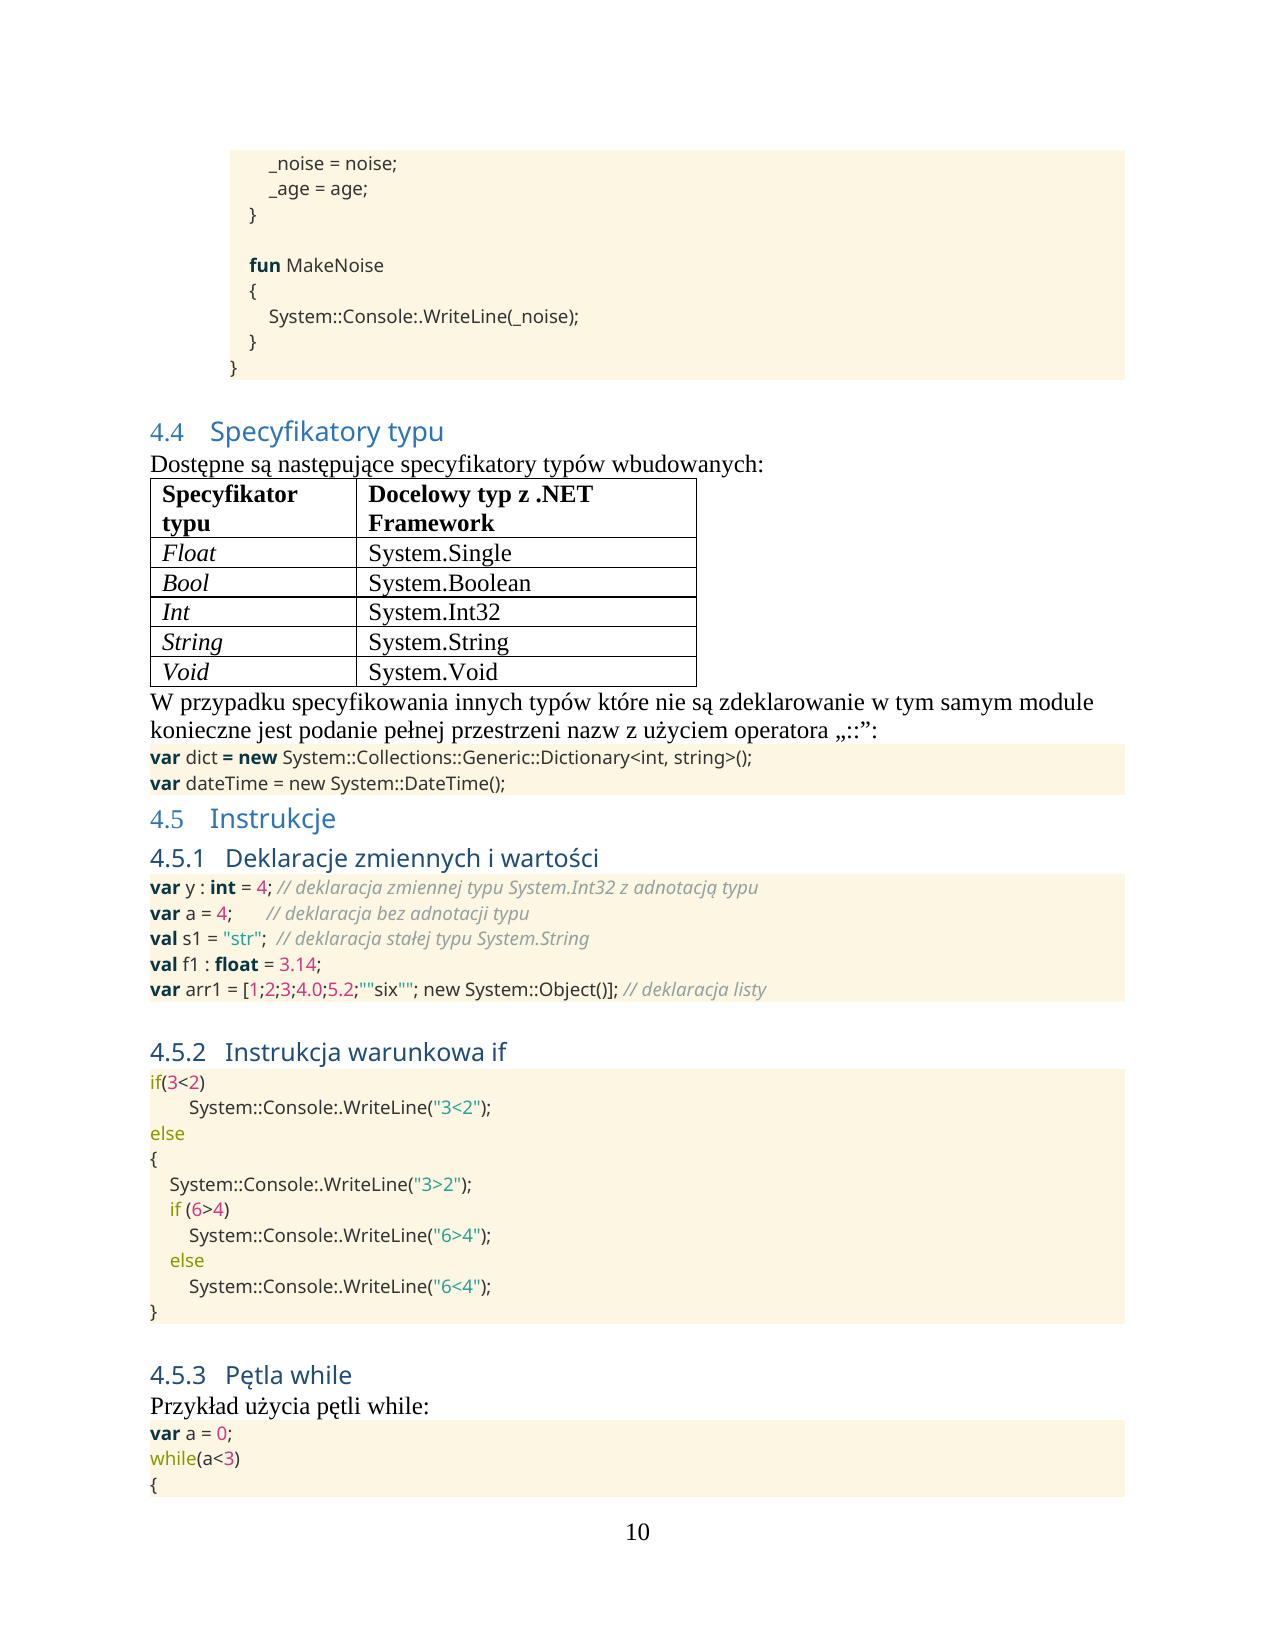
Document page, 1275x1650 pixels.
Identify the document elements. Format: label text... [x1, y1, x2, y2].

list { [230, 278, 1125, 303]
text if(3<2) [150, 1069, 1125, 1095]
list } [230, 329, 1125, 354]
table_cell System.Void [357, 657, 696, 686]
table_cell System.Int32 [357, 598, 696, 626]
text var y : int = 4; // deklaracja zmiennej typu System.Int32 z adnotacją typu [150, 874, 1125, 900]
text } [150, 1299, 1125, 1324]
text System::Console:.WriteLine("6>4"); [150, 1222, 1125, 1248]
text var dict = new System::Collections::Generic::Dictionary<int, string>(); [150, 744, 1125, 770]
text val s1 = "str"; // deklaracja stałej typu System.String [150, 926, 1125, 951]
table_cell System.Boolean [357, 568, 696, 596]
text System::Console:.WriteLine("6<4"); [150, 1273, 1125, 1299]
text val f1 : float = 3.14; [150, 951, 1125, 977]
list fun MakeNoise [230, 252, 1125, 278]
table_header Docelowy typ z .NET Framework [357, 479, 696, 537]
table_cell System.String [357, 627, 696, 656]
text if (6>4) [150, 1197, 1125, 1222]
text while(a<3) [150, 1446, 1125, 1471]
subtitle Deklaracje zmiennych i wartości [150, 841, 1125, 874]
text else [150, 1248, 1125, 1273]
list _noise = noise; [230, 150, 1125, 176]
text var arr1 = [1;2;3;4.0;5.2;""six""; new System::Object()]; // deklaracja listy [150, 977, 1125, 1002]
table_cell Void [151, 657, 356, 686]
text System::Console:.WriteLine("3<2"); [150, 1095, 1125, 1120]
subtitle Instrukcje [150, 799, 1125, 836]
table_cell Int [151, 598, 356, 626]
table_cell String [151, 627, 356, 656]
table_cell Float [151, 538, 356, 567]
table_cell Bool [151, 568, 356, 596]
subtitle Specyfikatory typu [150, 413, 1125, 449]
list } [230, 354, 1125, 380]
list System::Console:.WriteLine(_noise); [230, 303, 1125, 329]
text var a = 0; [150, 1420, 1125, 1446]
text else [150, 1120, 1125, 1146]
text Przykład użycia pętli while: [150, 1391, 1125, 1420]
text { [150, 1146, 1125, 1171]
list } [230, 201, 1125, 227]
table_header Specyfikator typu [151, 479, 356, 537]
table_cell System.Single [357, 538, 696, 567]
text System::Console:.WriteLine("3>2"); [150, 1171, 1125, 1197]
text { [150, 1471, 1125, 1497]
text Dostępne są następujące specyfikatory typów wbudowanych: [150, 449, 1125, 478]
text var a = 4; // deklaracja bez adnotacji typu [150, 900, 1125, 926]
subtitle Pętla while [150, 1357, 1125, 1391]
list _age = age; [230, 176, 1125, 201]
subtitle Instrukcja warunkowa if [150, 1035, 1125, 1069]
text var dateTime = new System::DateTime(); [150, 770, 1125, 795]
text W przypadku specyfikowania innych typów które nie są zdeklarowanie w tym samym module konieczne jest podanie pełnej przestrzeni nazw z użyciem operatora „::”: [150, 687, 1125, 744]
